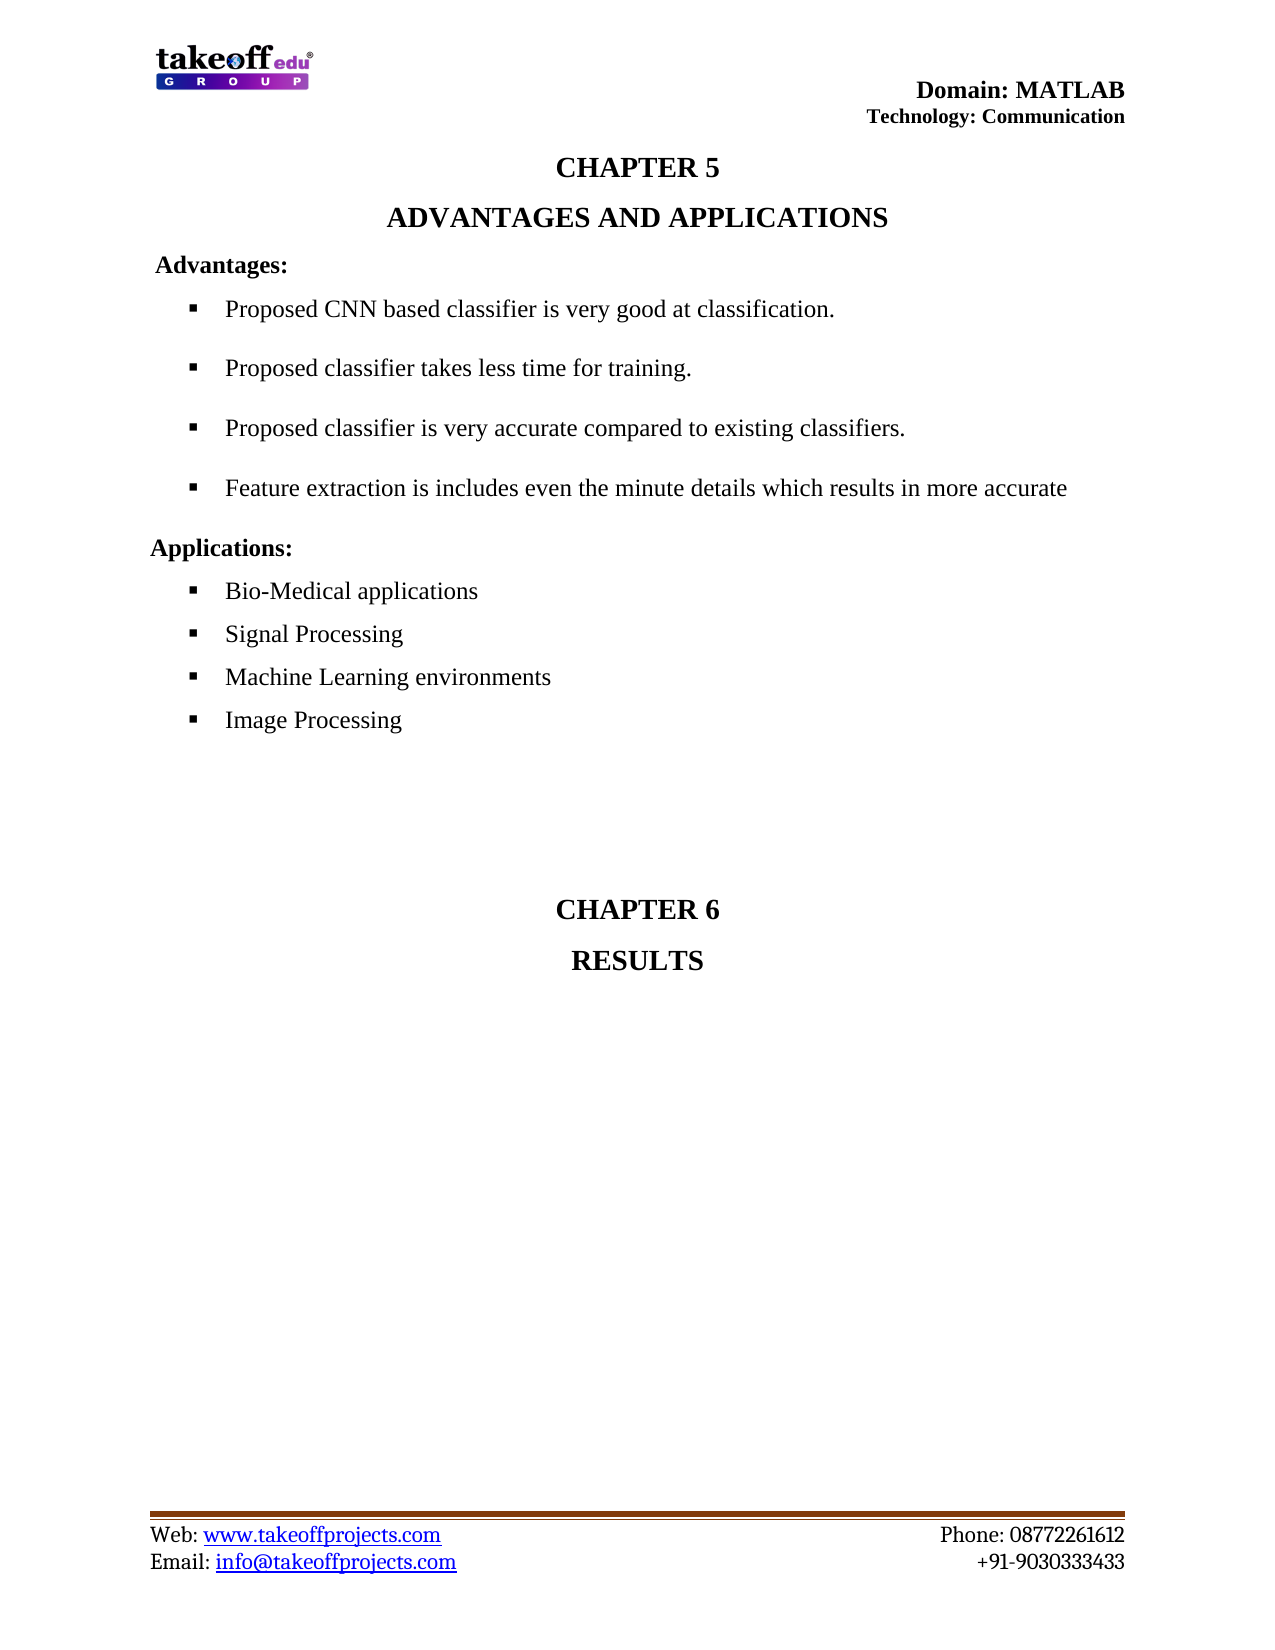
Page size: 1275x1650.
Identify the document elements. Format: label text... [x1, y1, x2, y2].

list Bio-Medical applications [187, 576, 1125, 605]
text Applications: [150, 533, 1125, 562]
text CHAPTER 5 [150, 150, 1125, 183]
list Proposed classifier is very accurate compared to existing classifiers. [187, 413, 1125, 442]
list Proposed CNN based classifier is very good at classification. [187, 294, 1125, 322]
text ADVANTAGES AND APPLICATIONS [150, 200, 1125, 234]
text RESULTS [150, 943, 1125, 976]
list Feature extraction is includes even the minute details which results in more accurate [187, 473, 1125, 502]
text Advantages: [155, 251, 1125, 279]
list Machine Learning environments [187, 662, 1125, 691]
text CHAPTER 6 [150, 892, 1125, 926]
picture [154, 42, 315, 96]
list Proposed classifier takes less time for training. [187, 353, 1125, 382]
list Image Processing [187, 705, 1125, 734]
list Signal Processing [187, 619, 1125, 648]
